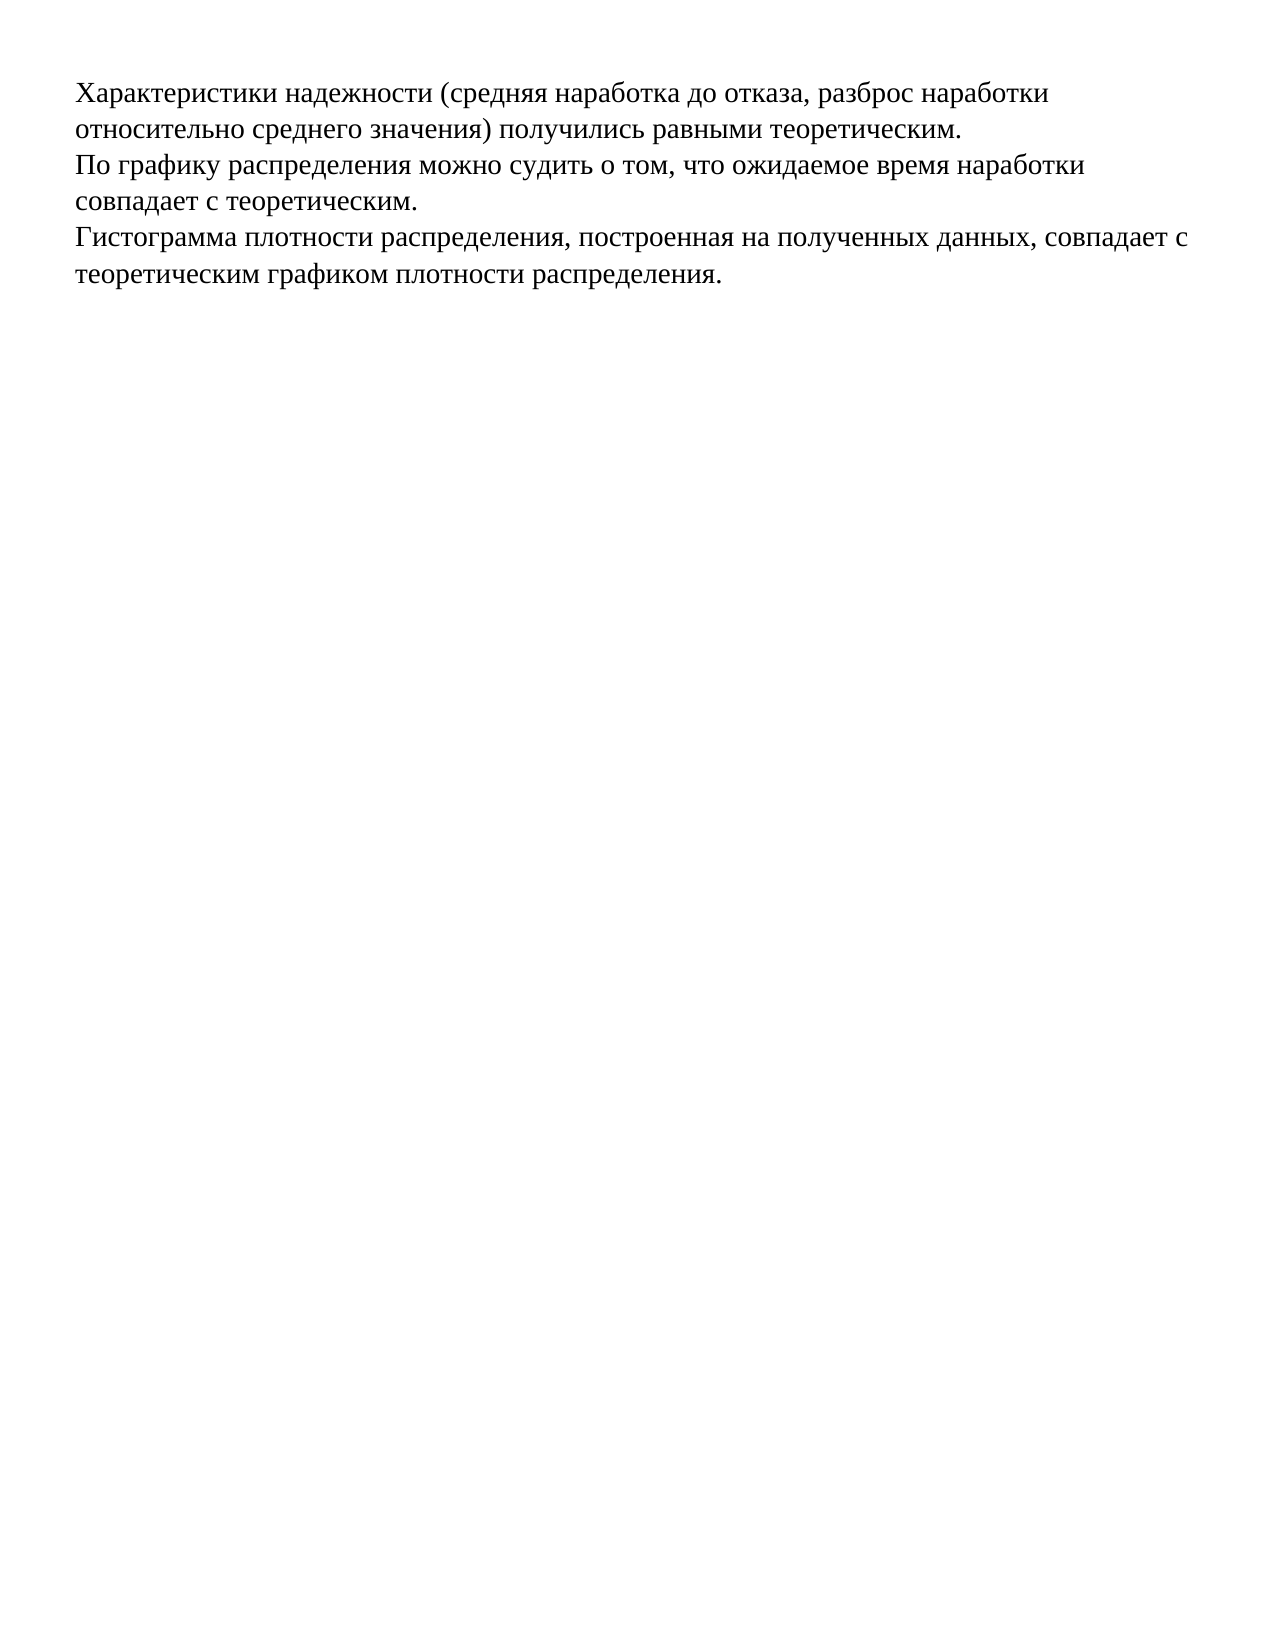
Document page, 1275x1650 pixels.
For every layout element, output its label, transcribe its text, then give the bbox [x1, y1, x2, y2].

text Характеристики надежности (средняя наработка до отказа, разброс наработки относительно среднего значения) получились равными теоретическим. [75, 75, 1200, 145]
text По графику распределения можно судить о том, что ожидаемое время наработки совпадает с теоретическим. [75, 147, 1200, 217]
text Гистограмма плотности распределения, построенная на полученных данных, совпадает с теоретическим графиком плотности распределения. [75, 219, 1200, 289]
